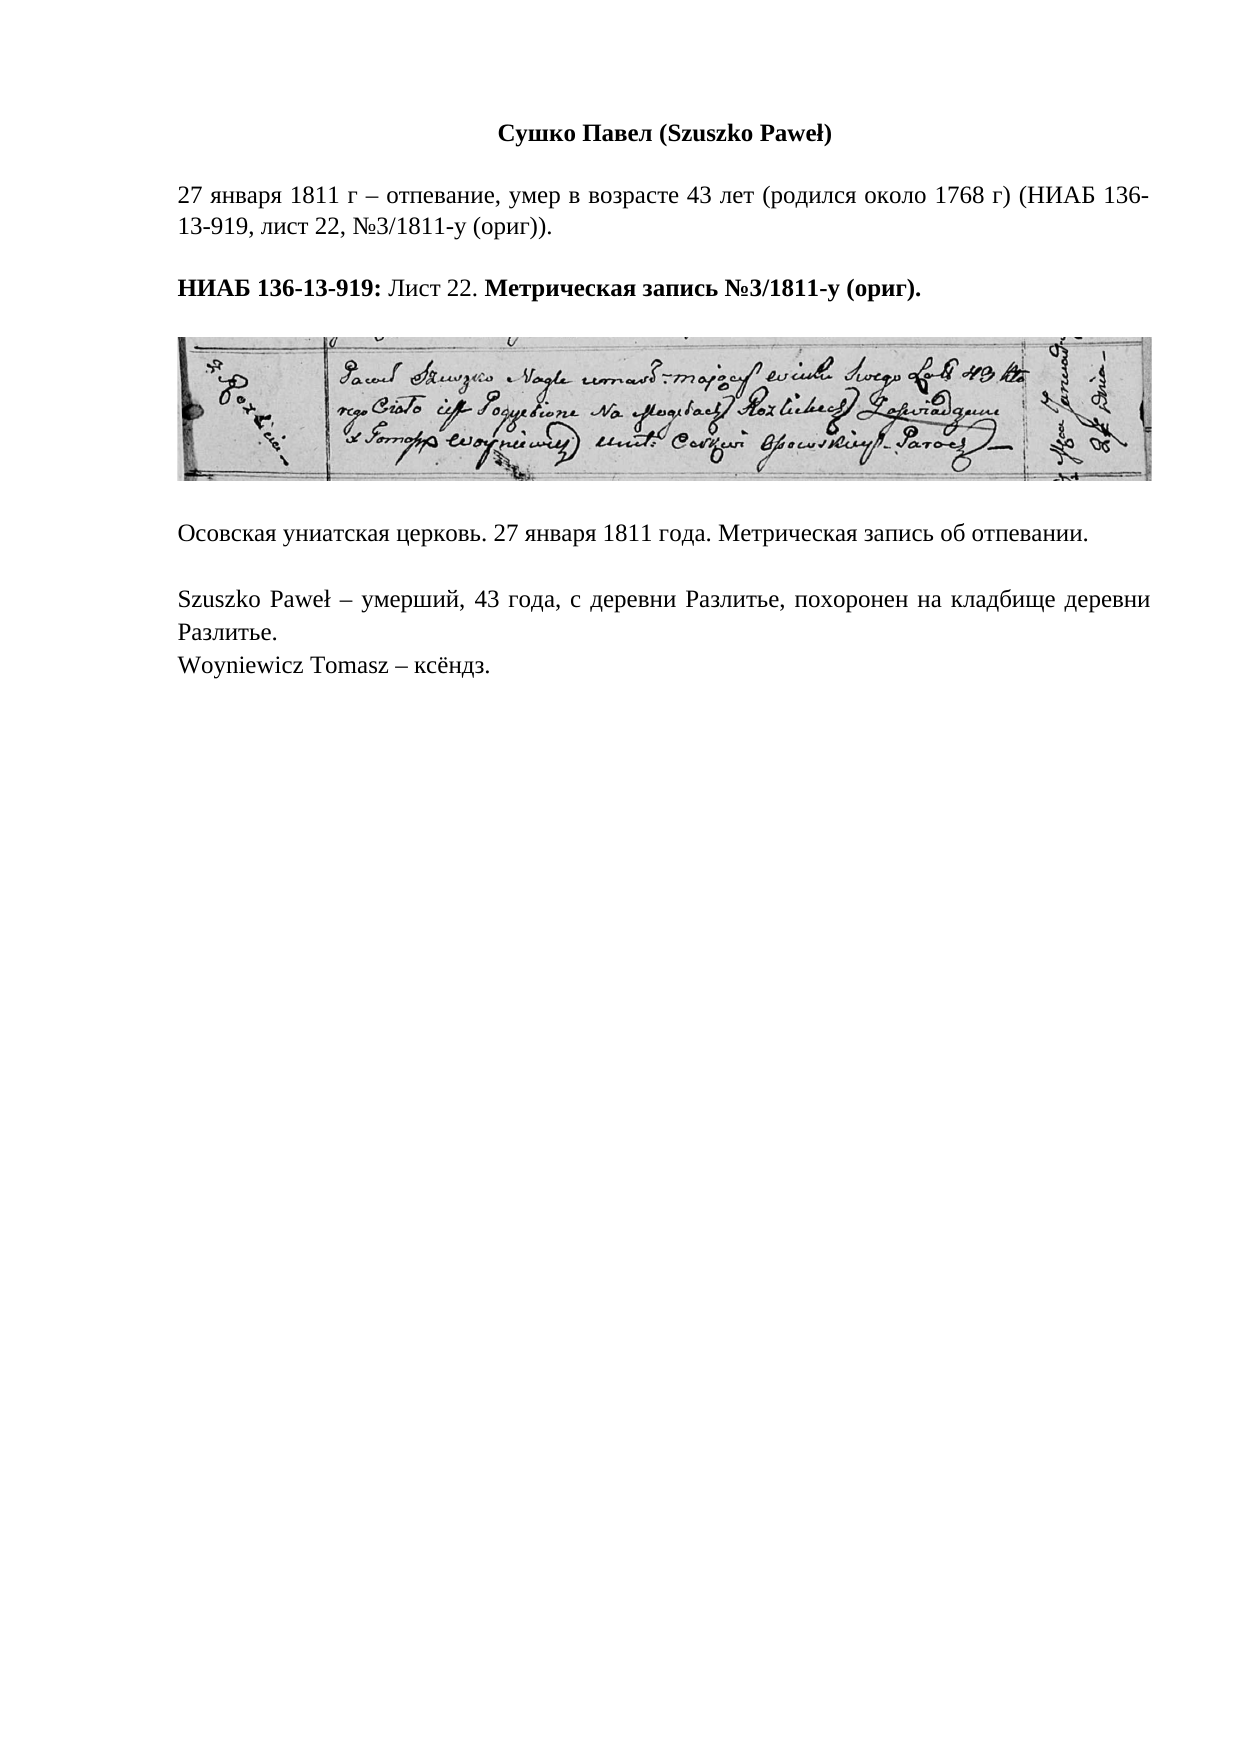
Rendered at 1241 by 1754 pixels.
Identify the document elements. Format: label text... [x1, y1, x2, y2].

picture [177, 337, 1152, 481]
text 27 января 1811 г – отпевание, умер в возрасте 43 лет (родился около 1768 г) (НИАБ 136-13-919, лист 22, №3/1811-у (ориг)). [177, 180, 1152, 240]
text НИАБ 136-13-919: Лист 22. Метрическая запись №3/1811-у (ориг). [177, 273, 1152, 302]
text Сушко Павел (Szuszko Paweł) [177, 118, 1152, 147]
text Осовская униатская церковь. 27 января 1811 года. Метрическая запись об отпевании. [177, 518, 1152, 546]
text Szuszko Paweł – умерший, 43 года, с деревни Разлитье, похоронен на кладбище деревни Разлитье. [177, 584, 1152, 645]
text Woyniewicz Tomasz – ксёндз. [177, 650, 1152, 678]
